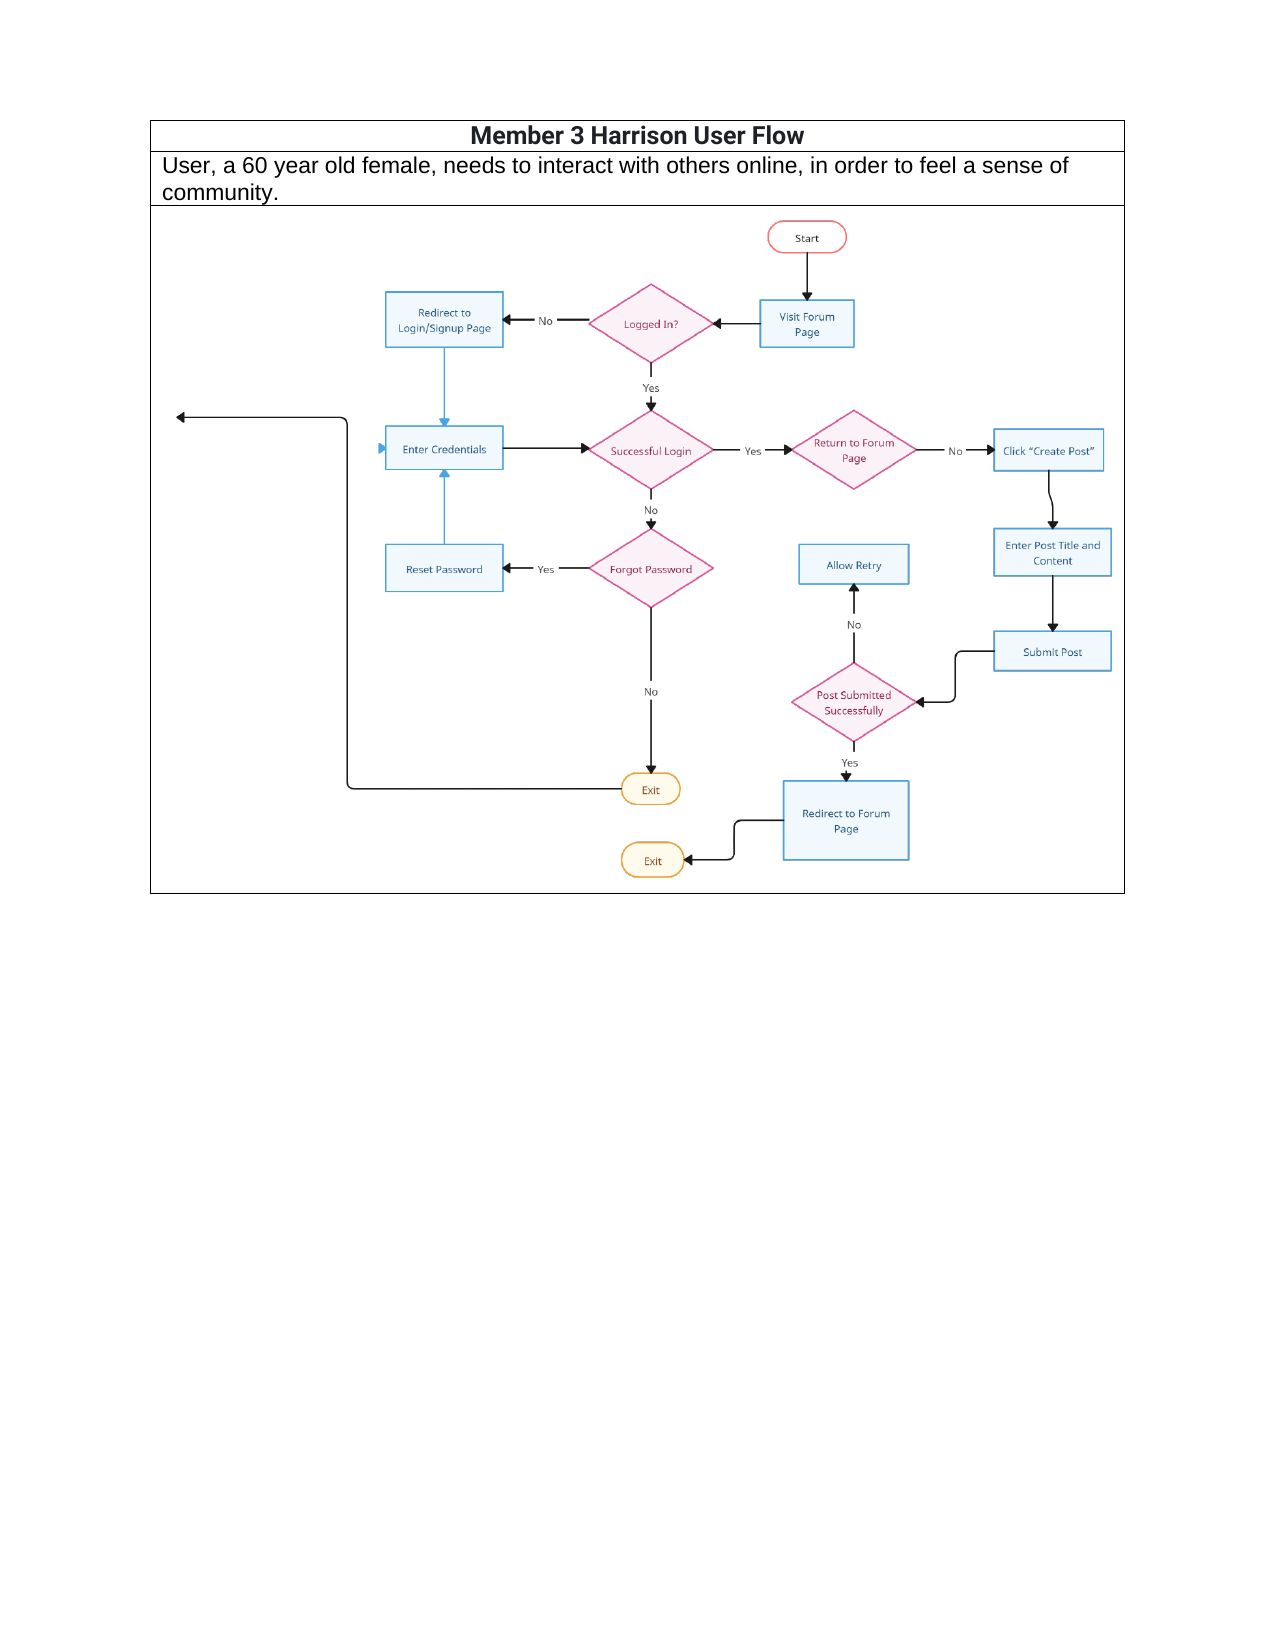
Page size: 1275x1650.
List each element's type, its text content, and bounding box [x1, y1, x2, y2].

table_cell [151, 206, 161, 893]
table_cell User, a 60 year old female, needs to interact with others online, in order to feel a sense of community. [151, 152, 1124, 205]
picture [161, 206, 1125, 893]
table_cell Member 3 Harrison User Flow [151, 121, 1124, 151]
